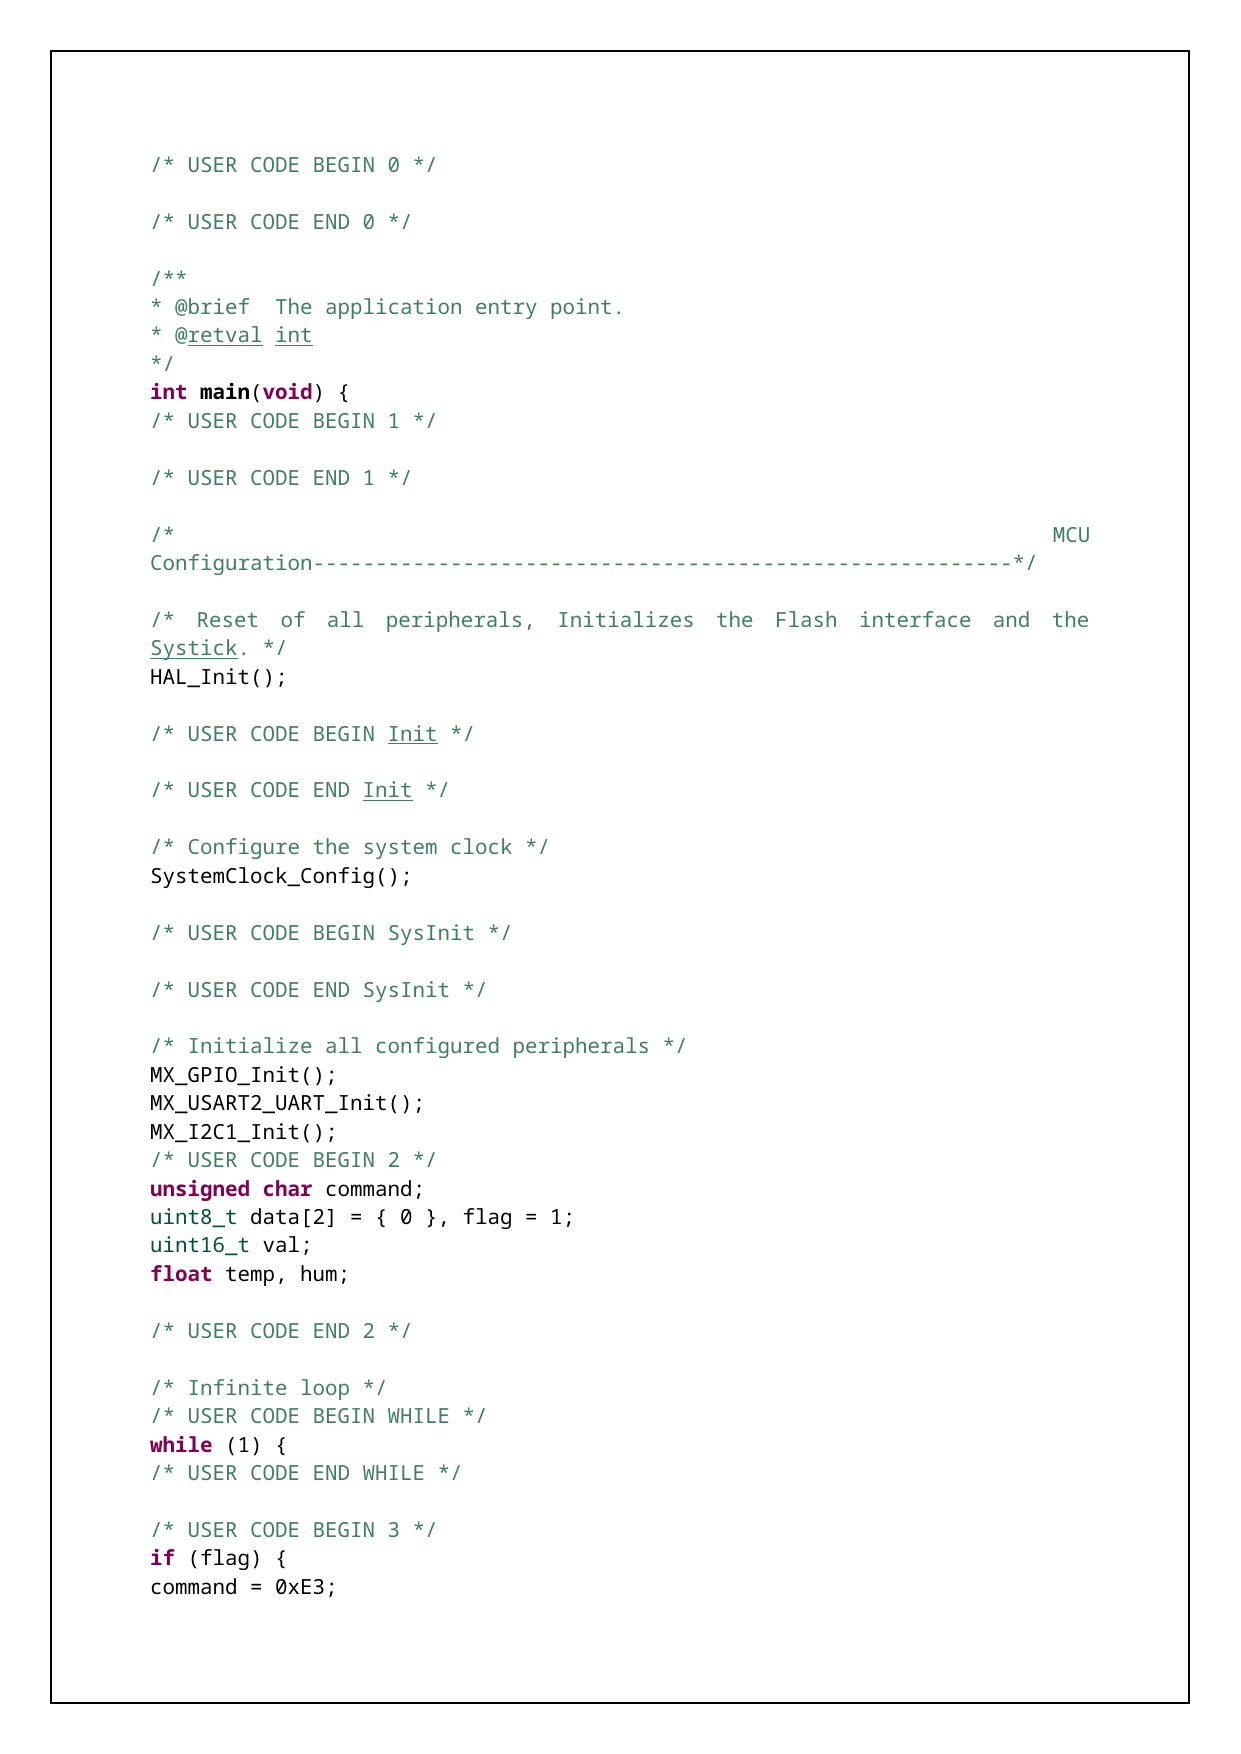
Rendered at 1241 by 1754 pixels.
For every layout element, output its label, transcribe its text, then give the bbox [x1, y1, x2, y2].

text while (1) { [150, 1430, 1090, 1458]
text unsigned char command; [150, 1174, 1090, 1202]
text /* Configure the system clock */ [150, 832, 1090, 861]
text if (flag) { [150, 1543, 1090, 1572]
text * @retval int [150, 321, 1090, 349]
text /* USER CODE BEGIN 2 */ [150, 1145, 1090, 1174]
text command = 0xE3; [150, 1572, 1090, 1600]
text uint16_t val; [150, 1231, 1090, 1259]
text uint8_t data[2] = { 0 }, flag = 1; [150, 1202, 1090, 1231]
text /* MCU Configuration--------------------------------------------------------*/ [150, 520, 1090, 577]
text /* Infinite loop */ [150, 1373, 1090, 1401]
text MX_GPIO_Init(); [150, 1060, 1090, 1088]
text /* USER CODE BEGIN 1 */ [150, 406, 1090, 434]
text /* USER CODE END 2 */ [150, 1316, 1090, 1344]
text /* USER CODE BEGIN SysInit */ [150, 918, 1090, 946]
text /* USER CODE END 0 */ [150, 207, 1090, 235]
text * @brief The application entry point. [150, 292, 1090, 321]
text /* USER CODE END Init */ [150, 776, 1090, 804]
text /* USER CODE BEGIN Init */ [150, 719, 1090, 747]
text /* USER CODE END WHILE */ [150, 1458, 1090, 1487]
text /* USER CODE END 1 */ [150, 463, 1090, 491]
text /* USER CODE BEGIN 3 */ [150, 1515, 1090, 1543]
text /* Initialize all configured peripherals */ [150, 1032, 1090, 1060]
text MX_I2C1_Init(); [150, 1117, 1090, 1145]
text /** [150, 264, 1090, 292]
text HAL_Init(); [150, 662, 1090, 690]
text MX_USART2_UART_Init(); [150, 1088, 1090, 1117]
text int main(void) { [150, 377, 1090, 406]
text SystemClock_Config(); [150, 861, 1090, 889]
text /* USER CODE BEGIN 0 */ [150, 150, 1090, 178]
text /* USER CODE BEGIN WHILE */ [150, 1401, 1090, 1430]
text /* USER CODE END SysInit */ [150, 975, 1090, 1003]
text float temp, hum; [150, 1259, 1090, 1287]
text */ [150, 349, 1090, 377]
text /* Reset of all peripherals, Initializes the Flash interface and the Systick. */ [150, 605, 1090, 662]
